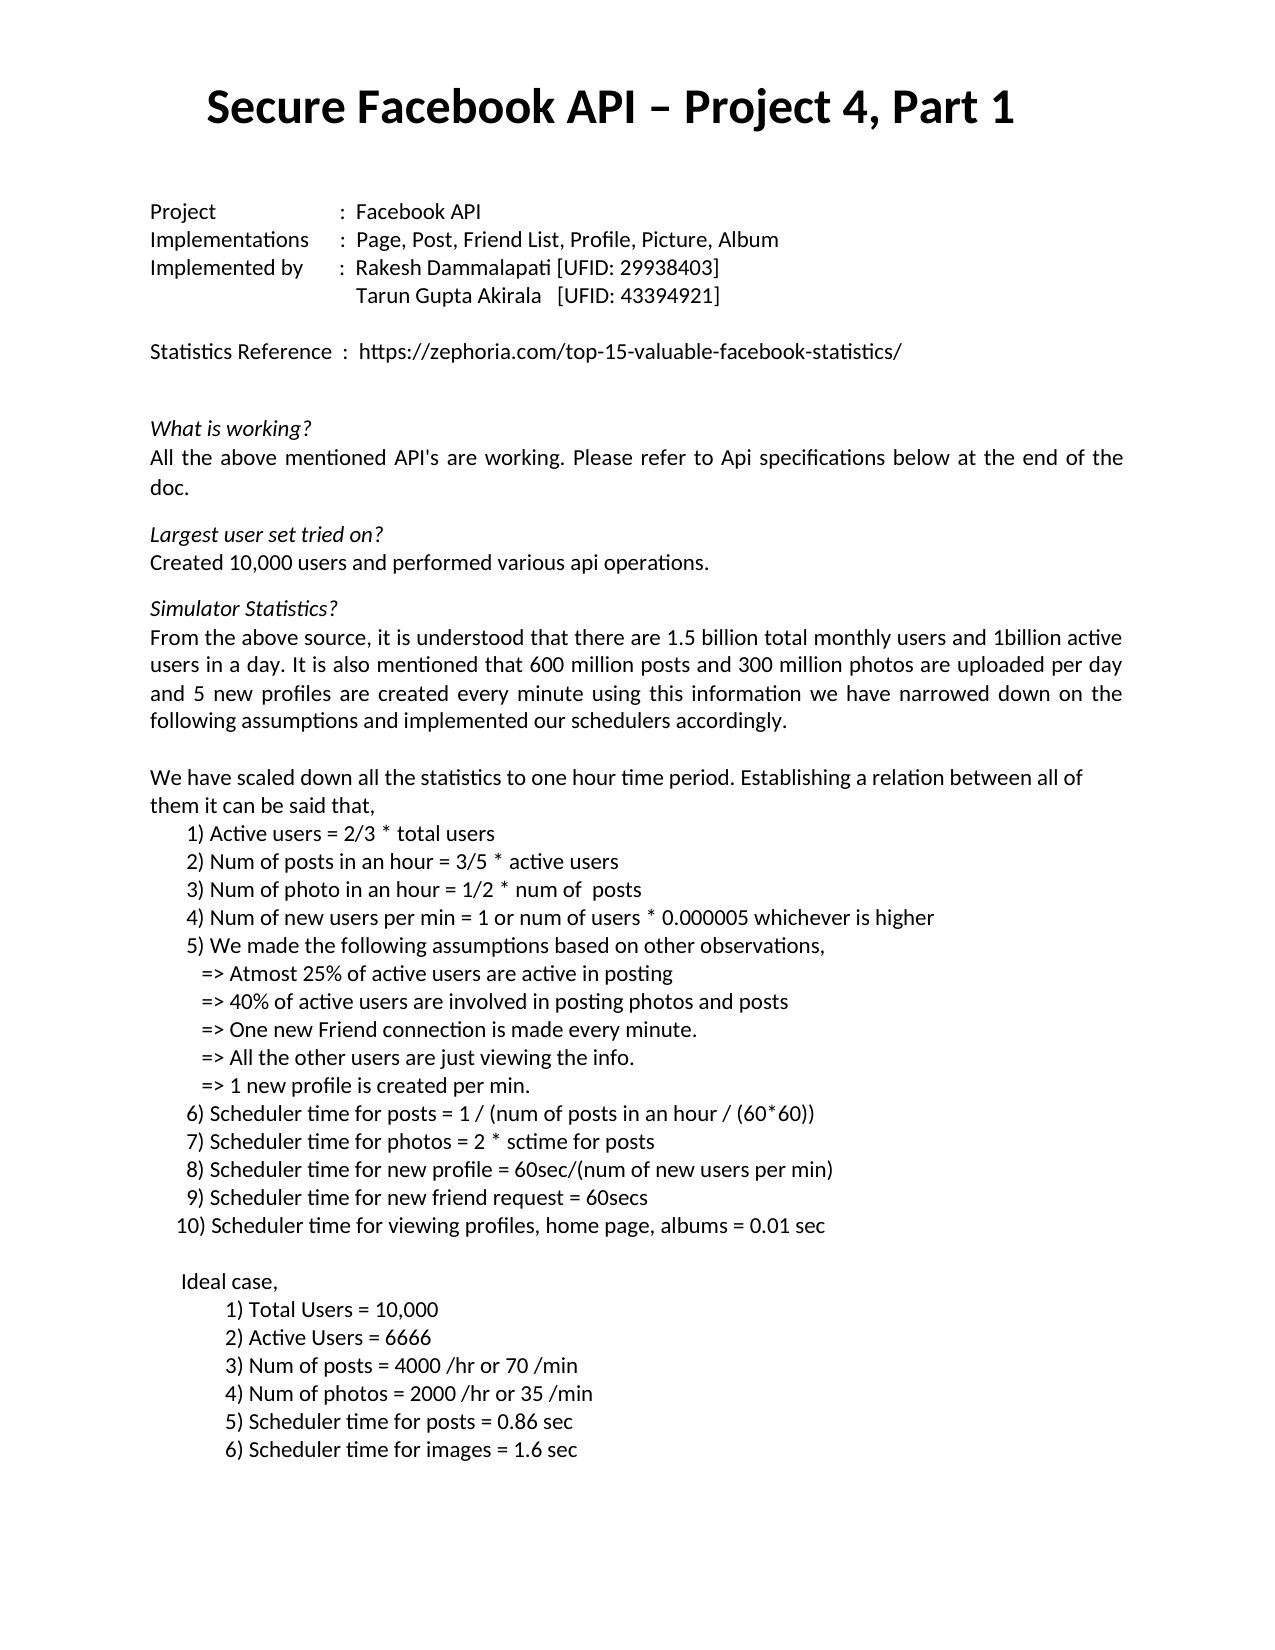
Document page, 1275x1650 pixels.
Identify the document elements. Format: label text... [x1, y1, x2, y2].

text We have scaled down all the statistics to one hour time period. Establishing a relation between all of them it can be said that, [150, 763, 1125, 819]
text => One new Friend connection is made every minute. [150, 1015, 1125, 1043]
text 2) Num of posts in an hour = 3/5 * active users [150, 847, 1125, 875]
text 6) Scheduler time for images = 1.6 sec [150, 1435, 1125, 1463]
text From the above source, it is understood that there are 1.5 billion total monthly users and 1billion active users in a day. It is also mentioned that 600 million posts and 300 million photos are uploaded per day and 5 new profiles are created every minute using this information we have narrowed down on the following assumptions and implemented our schedulers accordingly. [150, 623, 1125, 735]
text Tarun Gupta Akirala [UFID: 43394921] [150, 281, 1125, 309]
text => Atmost 25% of active users are active in posting [150, 959, 1125, 987]
text 4) Num of new users per min = 1 or num of users * 0.000005 whichever is higher [150, 903, 1125, 931]
text => 1 new profile is created per min. [150, 1071, 1125, 1099]
text All the above mentioned API's are working. Please refer to Api specifications below at the end of the doc. [150, 443, 1125, 501]
text 3) Num of photo in an hour = 1/2 * num of posts [150, 875, 1125, 903]
text Implemented by : Rakesh Dammalapati [UFID: 29938403] [150, 253, 1125, 281]
text What is working? [150, 414, 1125, 443]
text Created 10,000 users and performed various api operations. [150, 548, 1125, 576]
text 5) We made the following assumptions based on other observations, [150, 931, 1125, 959]
text Simulator Statistics? [150, 594, 1125, 623]
text 6) Scheduler time for posts = 1 / (num of posts in an hour / (60*60)) [150, 1099, 1125, 1127]
text => All the other users are just viewing the info. [150, 1043, 1125, 1071]
text 9) Scheduler time for new friend request = 60secs [150, 1183, 1125, 1211]
text 1) Total Users = 10,000 [150, 1295, 1125, 1323]
text Implementations : Page, Post, Friend List, Profile, Picture, Album [150, 225, 1125, 253]
text => 40% of active users are involved in posting photos and posts [150, 987, 1125, 1015]
text 2) Active Users = 6666 [150, 1323, 1125, 1351]
text 10) Scheduler time for viewing profiles, home page, albums = 0.01 sec [150, 1211, 1125, 1239]
text 5) Scheduler time for posts = 0.86 sec [150, 1407, 1125, 1435]
text Ideal case, [150, 1267, 1125, 1295]
text 1) Active users = 2/3 * total users [150, 819, 1125, 847]
text 3) Num of posts = 4000 /hr or 70 /min [150, 1351, 1125, 1379]
text Largest user set tried on? [150, 520, 1125, 548]
text Statistics Reference : https://zephoria.com/top-15-valuable-facebook-statistics/ [150, 337, 1125, 365]
text Project : Facebook API [150, 197, 1125, 225]
text 7) Scheduler time for photos = 2 * sctime for posts [150, 1127, 1125, 1155]
text 8) Scheduler time for new profile = 60sec/(num of new users per min) [150, 1155, 1125, 1183]
text 4) Num of photos = 2000 /hr or 35 /min [150, 1379, 1125, 1407]
